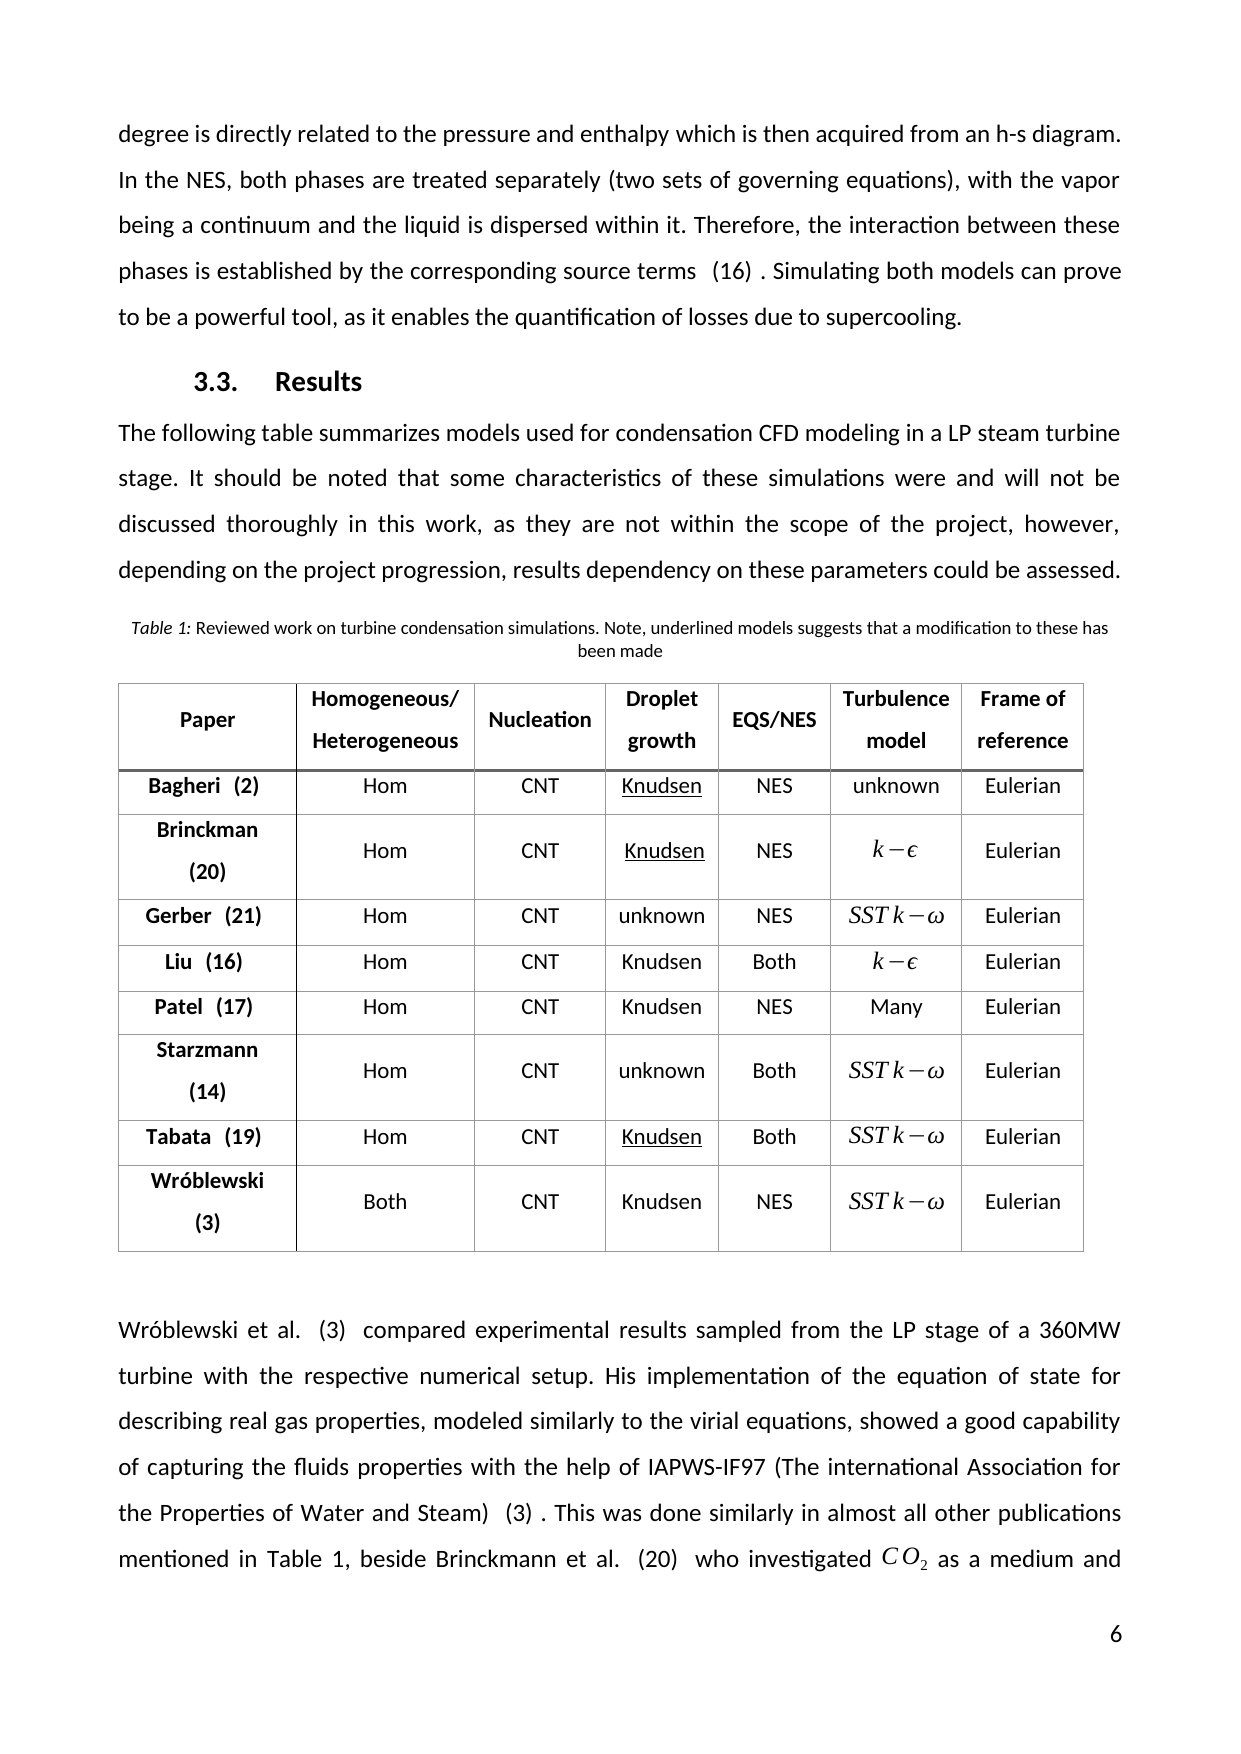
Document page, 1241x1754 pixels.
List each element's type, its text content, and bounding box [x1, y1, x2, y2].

table_cell Hom [297, 1121, 474, 1165]
table_cell NES [719, 900, 830, 945]
table_cell [831, 1035, 961, 1119]
table_header Droplet growth [606, 684, 718, 768]
table_cell Both [297, 1166, 474, 1251]
table_cell Hom [297, 772, 474, 814]
table_cell Knudsen [606, 1121, 718, 1165]
table_cell Eulerian [962, 946, 1083, 991]
table_cell [831, 946, 961, 991]
table_cell Eulerian [962, 1035, 1083, 1119]
table_cell [831, 1121, 961, 1165]
table_cell NES [719, 1166, 830, 1251]
table_header Homogeneous/Heterogeneous [297, 684, 474, 768]
table_cell Many [831, 992, 961, 1034]
table_cell Knudsen [606, 772, 718, 814]
table_cell [831, 1166, 961, 1251]
table_cell unknown [606, 900, 718, 945]
table_cell Eulerian [962, 1166, 1083, 1251]
table_cell CNT [475, 1166, 605, 1251]
table_cell NES [719, 992, 830, 1034]
table_cell Eulerian [962, 992, 1083, 1034]
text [118, 118, 1122, 332]
table_cell Eulerian [962, 772, 1083, 814]
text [118, 1314, 1122, 1574]
table_cell Liu [119, 946, 296, 991]
table_cell Wróblewski [119, 1166, 296, 1251]
table_cell Hom [297, 900, 474, 945]
table_header EQS/NES [719, 684, 830, 768]
table_cell CNT [475, 992, 605, 1034]
table_cell Knudsen [606, 815, 718, 899]
table_cell Both [719, 1035, 830, 1119]
table_cell NES [719, 772, 830, 814]
table_header Nucleation [475, 684, 605, 768]
table_cell CNT [475, 900, 605, 945]
table_cell CNT [475, 1121, 605, 1165]
table_cell CNT [475, 772, 605, 814]
table_cell unknown [606, 1035, 718, 1119]
table_cell Eulerian [962, 815, 1083, 899]
table_cell Starzmann [119, 1035, 296, 1119]
table_header Paper [119, 684, 296, 768]
table_cell NES [719, 815, 830, 899]
table_cell CNT [475, 946, 605, 991]
table_cell Knudsen [606, 1166, 718, 1251]
table_cell Bagheri [119, 772, 296, 814]
table_cell Hom [297, 946, 474, 991]
subtitle Results [193, 363, 1122, 399]
table_cell unknown [831, 772, 961, 814]
table_cell Tabata [119, 1121, 296, 1165]
table_cell Hom [297, 815, 474, 899]
table_cell [831, 900, 961, 945]
table_cell Eulerian [962, 1121, 1083, 1165]
table_cell Hom [297, 1035, 474, 1119]
table_header Frame of reference [962, 684, 1083, 768]
table_cell Knudsen [606, 992, 718, 1034]
table_cell Patel [119, 992, 296, 1034]
table_cell Brinckman [119, 815, 296, 899]
table_cell Gerber [119, 900, 296, 945]
table_cell CNT [475, 1035, 605, 1119]
table_cell CNT [475, 815, 605, 899]
table_cell Eulerian [962, 900, 1083, 945]
table_cell Knudsen [606, 946, 718, 991]
table_cell [831, 815, 961, 899]
table_cell Both [719, 946, 830, 991]
table_header Turbulence model [831, 684, 961, 768]
text The following table summarizes models used for condensation CFD modeling in a LP steam turbine stage. It should be noted that some characteristics of these simulations were and will not be discussed thoroughly in this work, as they are not within the scope of the project, however, depending on the project progression, results dependency on these parameters could be assessed. [118, 417, 1122, 584]
table_cell Hom [297, 992, 474, 1034]
table_cell Both [719, 1121, 830, 1165]
